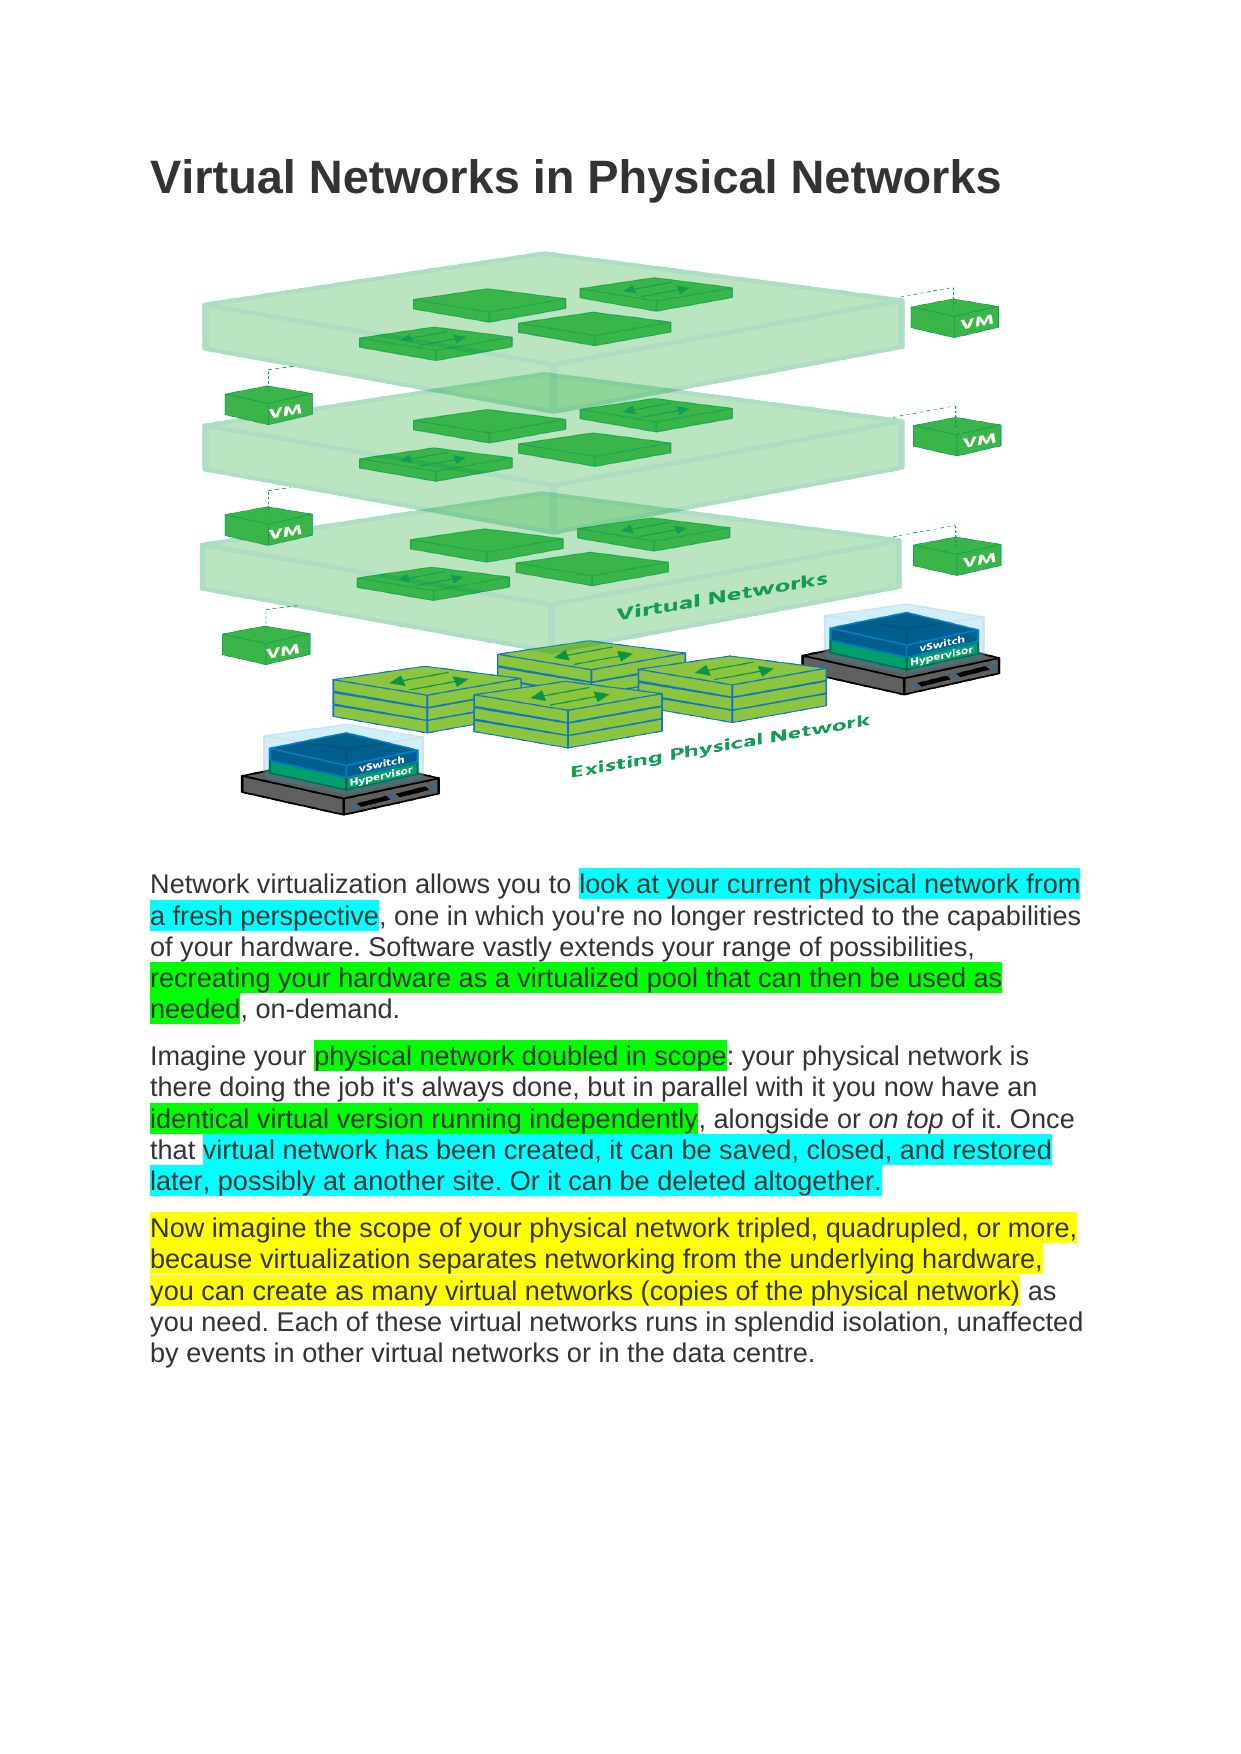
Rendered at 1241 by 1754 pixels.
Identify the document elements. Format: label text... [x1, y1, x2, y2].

text Network virtualization allows you to look at your current physical network from a fresh perspective, one in which you're no longer restricted to the capabilities of your hardware. Software vastly extends your range of possibilities, recreating your hardware as a virtualized pool that can then be used as needed, on-demand. [150, 868, 1090, 1024]
text Imagine your physical network doubled in scope: your physical network is there doing the job it's always done, but in parallel with it you now have an identical virtual version running independently, alongside or on top of it. Once that virtual network has been created, it can be saved, closed, and restored later, possibly at another site. Or it can be deleted altogether. [150, 1040, 1090, 1196]
picture [150, 219, 1083, 853]
text Now imagine the scope of your physical network tripled, quadrupled, or more, because virtualization separates networking from the underlying hardware, you can create as many virtual networks (copies of the physical network) as you need. Each of these virtual networks runs in splendid isolation, unaffected by events in other virtual networks or in the data centre. [150, 1212, 1090, 1368]
text Virtual Networks in Physical Networks [150, 150, 1090, 204]
